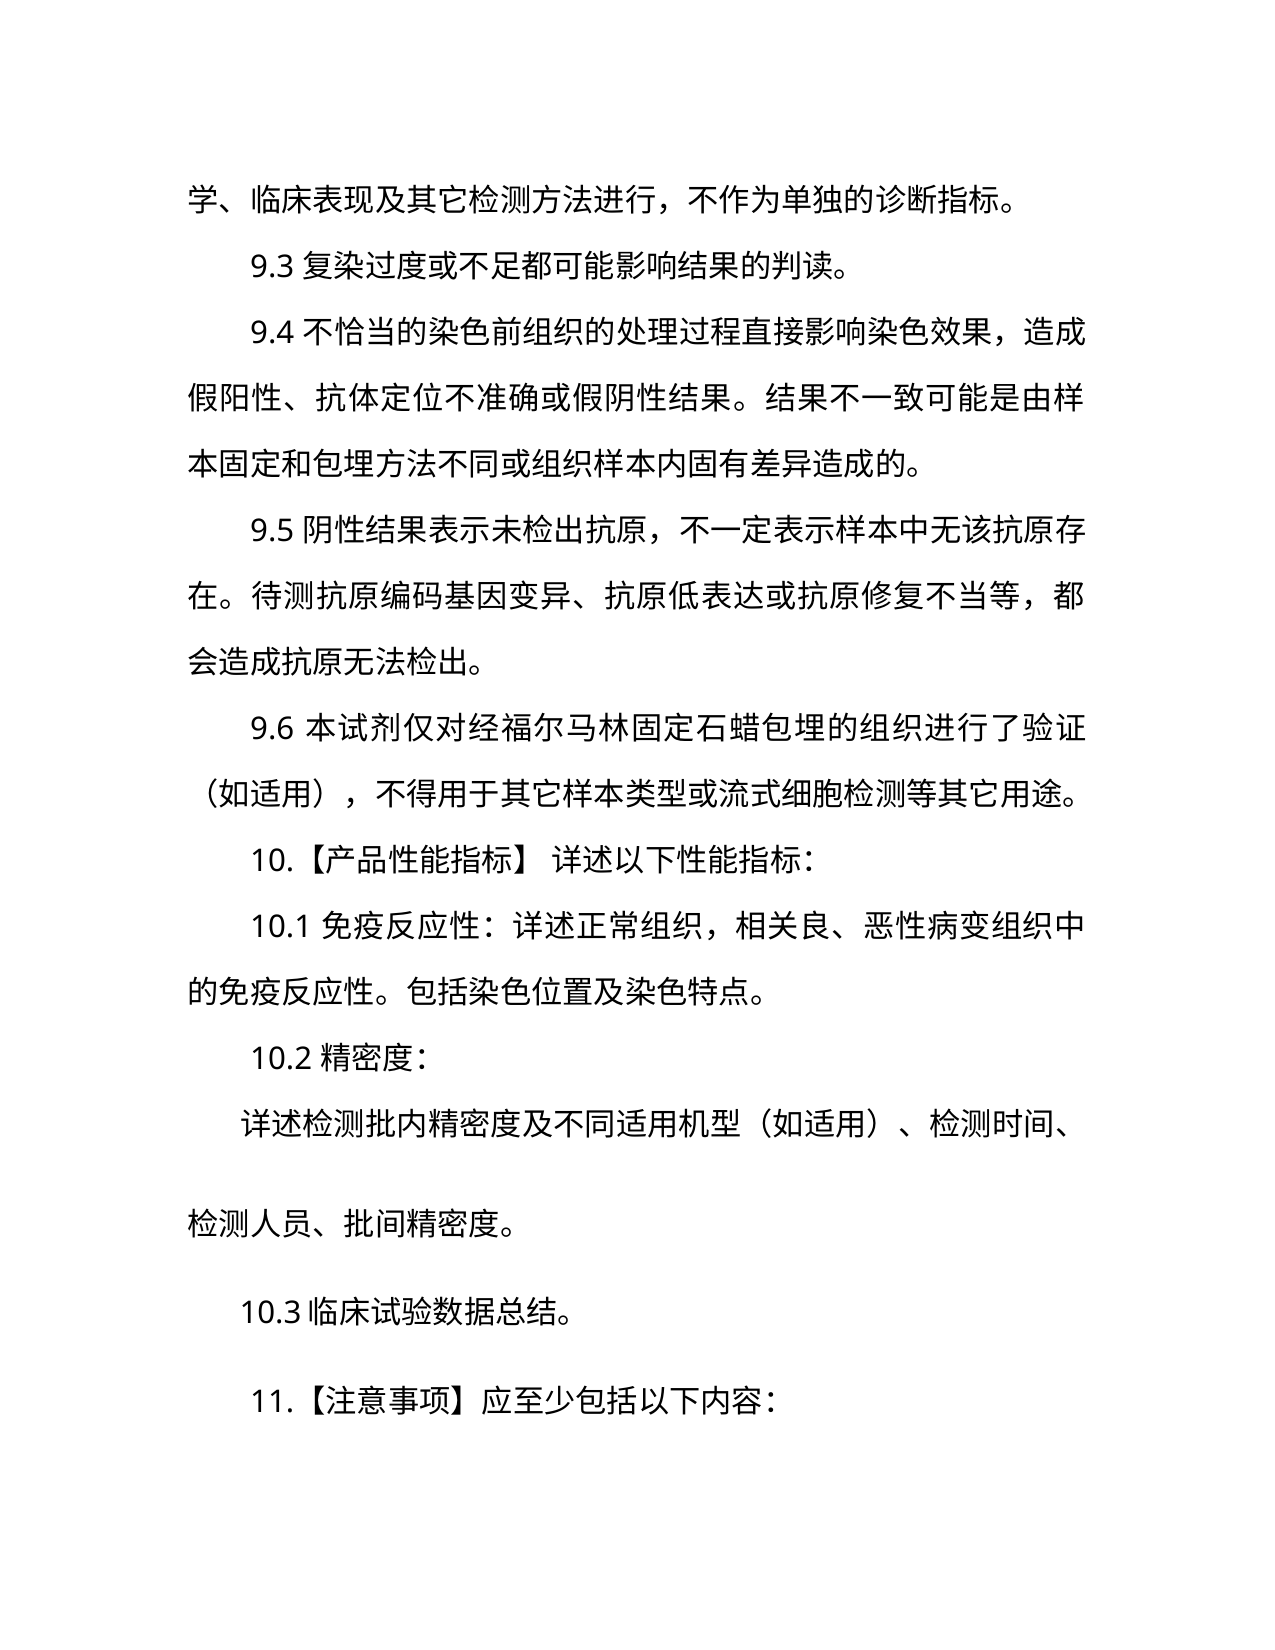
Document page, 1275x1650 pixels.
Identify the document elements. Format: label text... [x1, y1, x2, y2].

text 9.4 不恰当的染色前组织的处理过程直接影响染色效果，造成假阳性、抗体定位不准确或假阴性结果。结果不一致可能是由样本固定和包埋方法不同或组织样本内固有差异造成的。 [187, 297, 1087, 495]
text 9.6 本试剂仅对经福尔马林固定石蜡包埋的组织进行了验证（如适用），不得用于其它样本类型或流式细胞检测等其它用途。 [187, 693, 1087, 825]
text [187, 164, 1087, 231]
text 10.2 精密度： [187, 1023, 1087, 1089]
text 10.【产品性能指标】 详述以下性能指标： [187, 825, 1087, 891]
text 详述检测批内精密度及不同适用机型（如适用）、检测时间、检测人员、批间精密度。 [187, 1089, 1087, 1254]
text 10.3临床试验数据总结。 [187, 1277, 1087, 1343]
text 9.5 阴性结果表示未检出抗原，不一定表示样本中无该抗原存在。待测抗原编码基因变异、抗原低表达或抗原修复不当等，都会造成抗原无法检出。 [187, 495, 1087, 693]
text 10.1 免疫反应性：详述正常组织，相关良、恶性病变组织中的免疫反应性。包括染色位置及染色特点。 [187, 891, 1087, 1023]
text 9.3 复染过度或不足都可能影响结果的判读。 [187, 231, 1087, 297]
text 11.【注意事项】应至少包括以下内容： [187, 1366, 1087, 1432]
